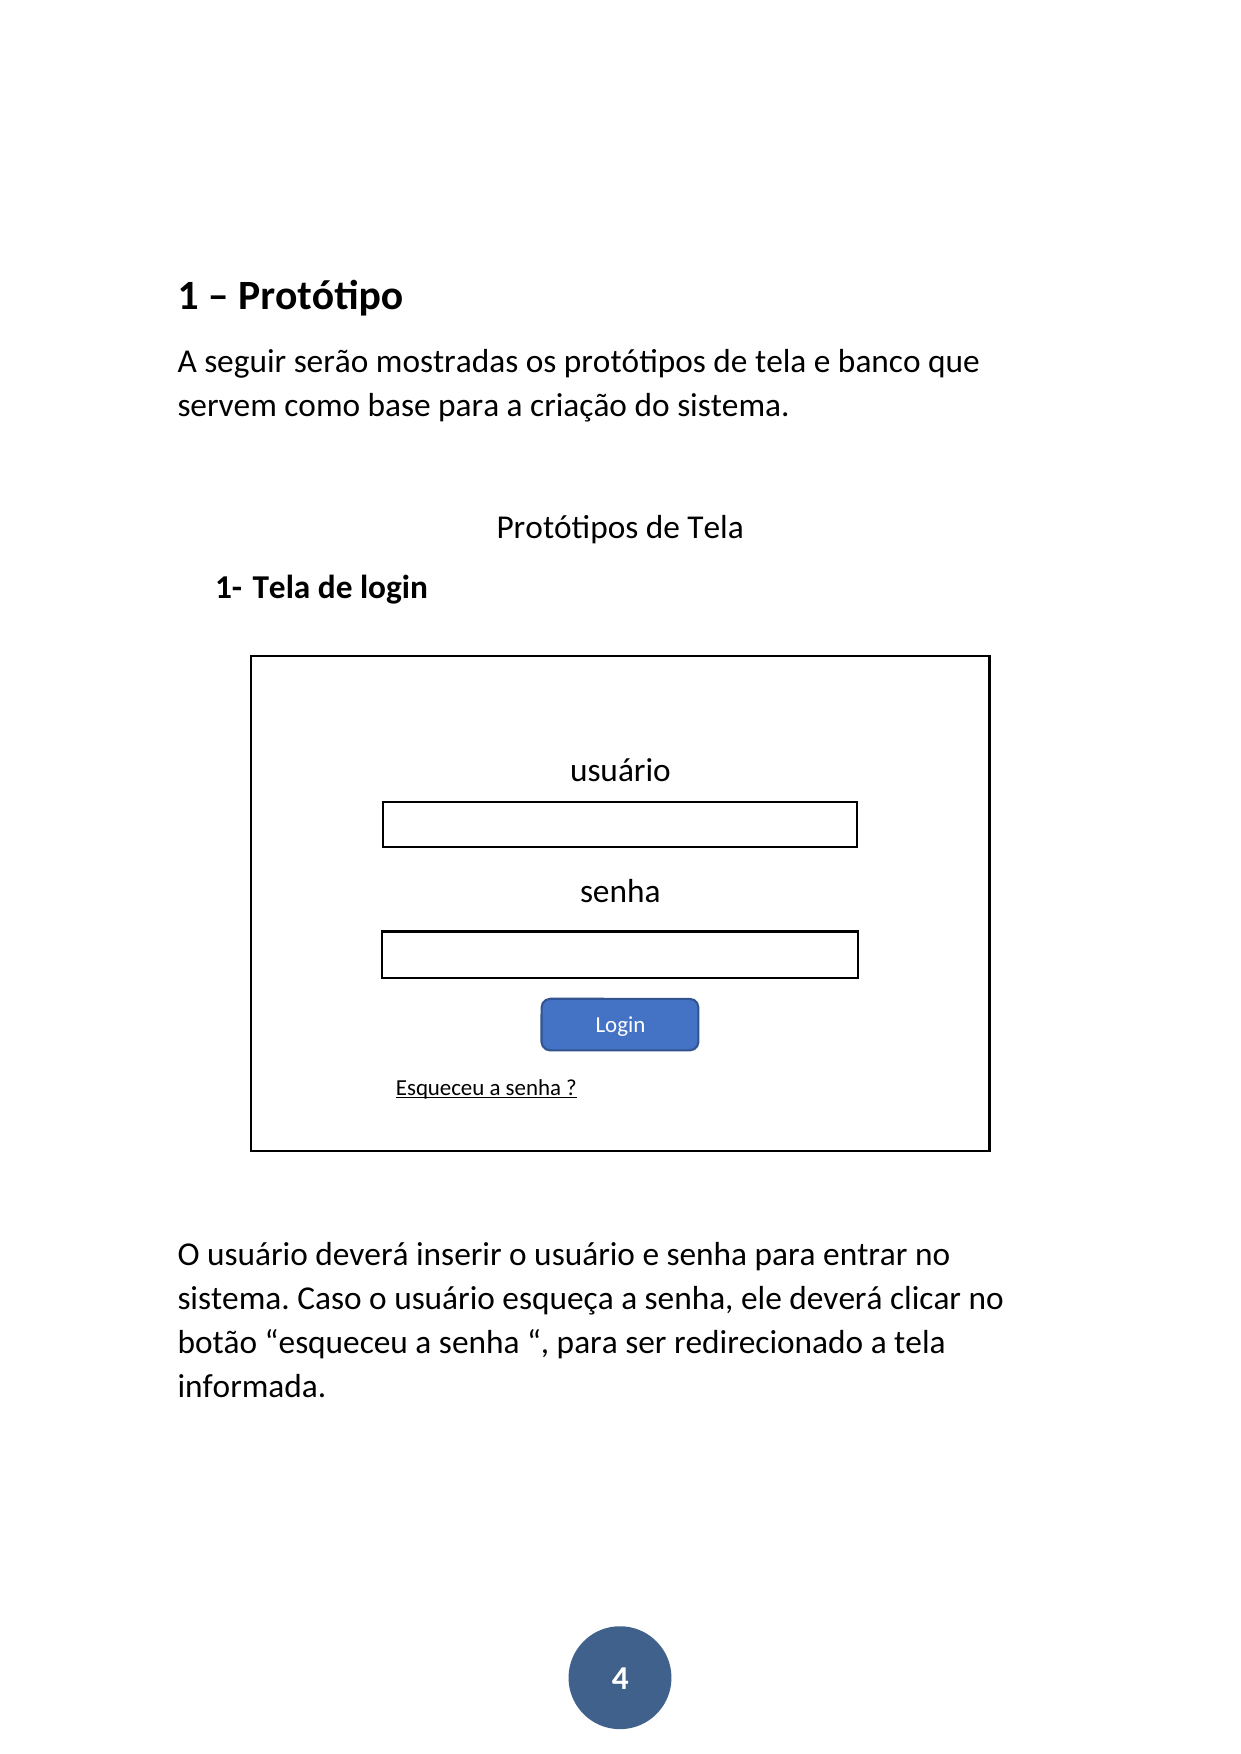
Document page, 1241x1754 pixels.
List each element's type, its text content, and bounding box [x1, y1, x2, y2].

text Protótipos de Tela [177, 506, 1063, 546]
text O usuário deverá inserir o usuário e senha para entrar no sistema. Caso o usuário esqueça a senha, ele deverá clicar no botão “esqueceu a senha “, para ser redirecionado a tela informada. [177, 1233, 1063, 1406]
text A seguir serão mostradas os protótipos de tela e banco que servem como base para a criação do sistema. [177, 340, 1063, 425]
text 1 – Protótipo [177, 269, 1063, 320]
list Tela de login [215, 566, 1063, 607]
